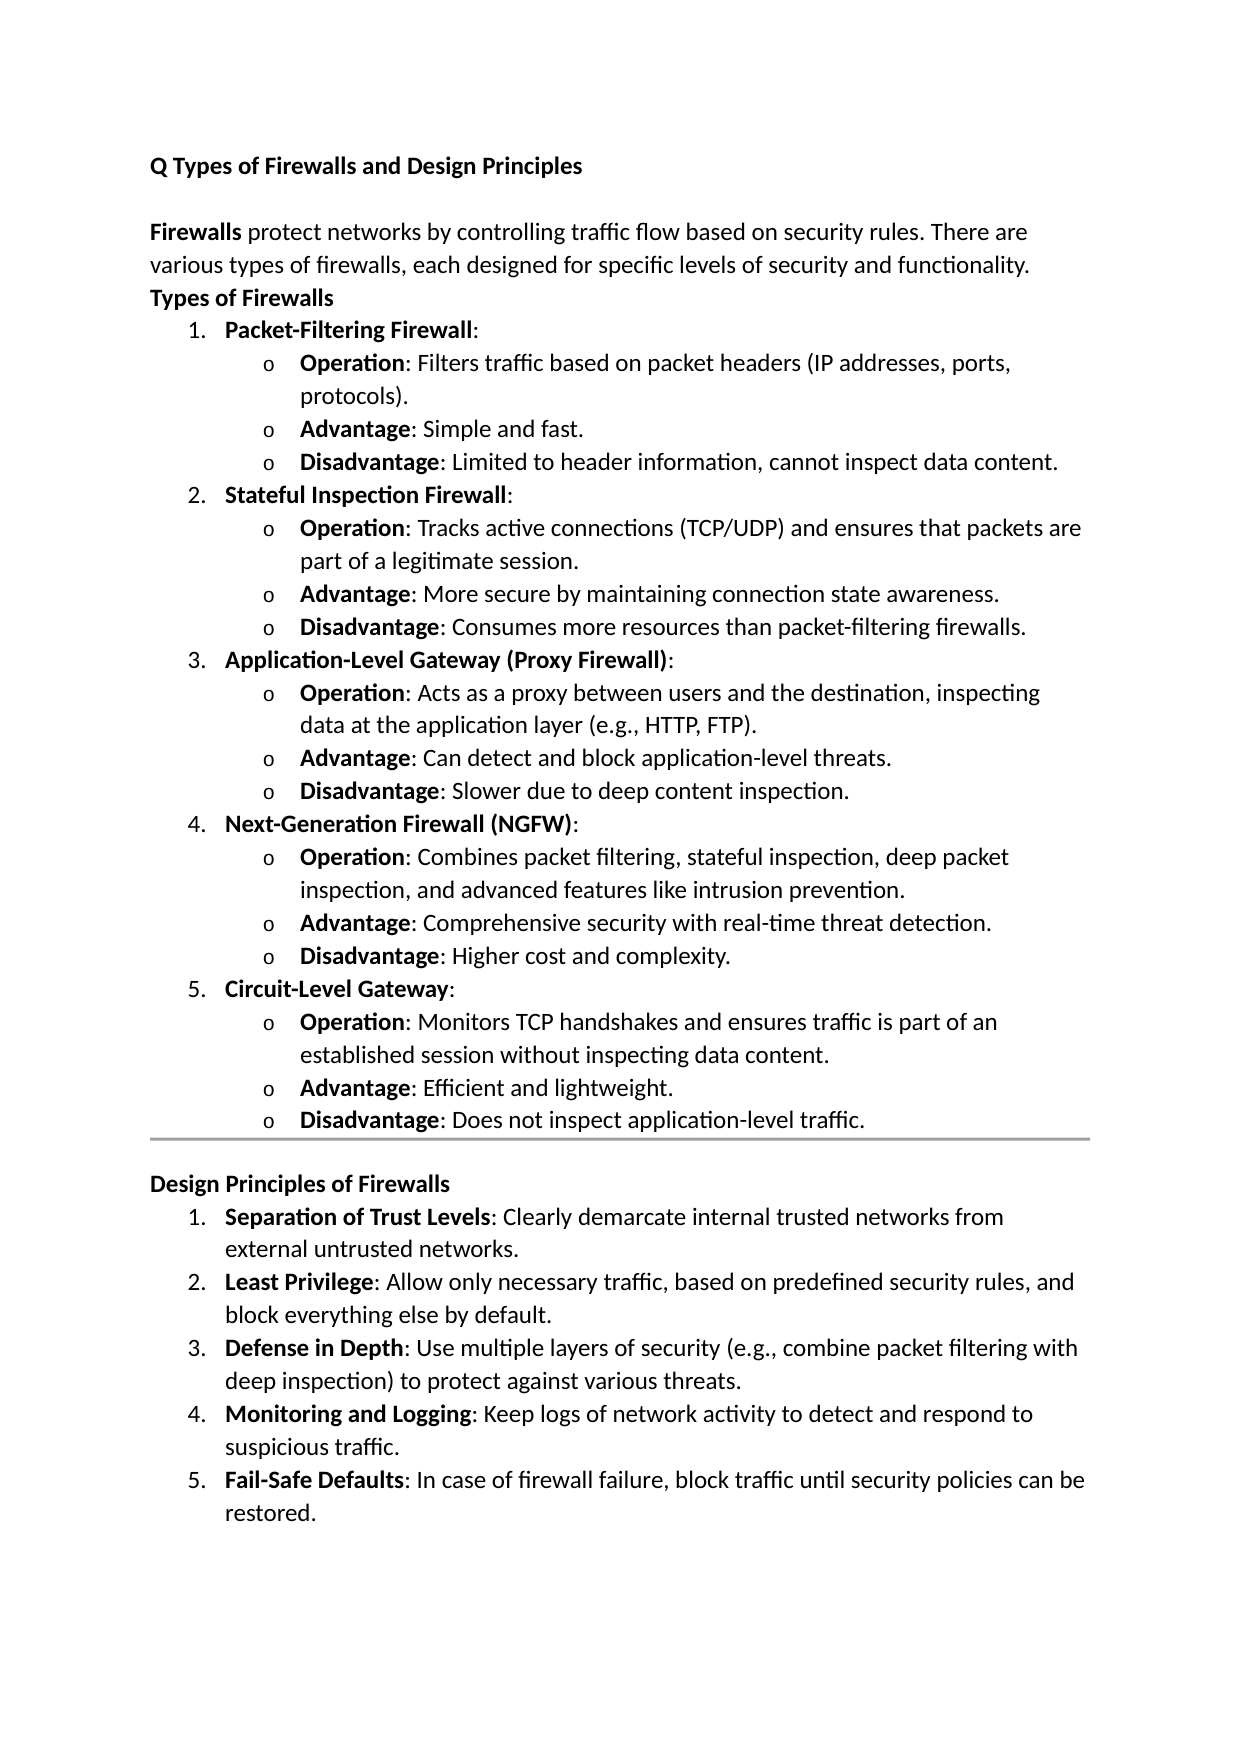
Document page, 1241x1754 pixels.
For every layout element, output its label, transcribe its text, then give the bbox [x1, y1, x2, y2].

list Application-Level Gateway (Proxy Firewall): [187, 644, 1090, 674]
list Fail-Safe Defaults: In case of firewall failure, block traffic until security policies can be restored. [187, 1464, 1090, 1527]
list Disadvantage: Limited to header information, cannot inspect data content. [262, 446, 1090, 477]
list Advantage: More secure by maintaining connection state awareness. [262, 578, 1090, 608]
list Disadvantage: Higher cost and complexity. [262, 940, 1090, 971]
text Q Types of Firewalls and Design Principles [150, 150, 1090, 181]
list Advantage: Simple and fast. [262, 413, 1090, 444]
text Firewalls protect networks by controlling traffic flow based on security rules. There are various types of firewalls, each designed for specific levels of security and functionality. [150, 216, 1090, 279]
list Operation: Combines packet filtering, stateful inspection, deep packet inspection, and advanced features like intrusion prevention. [262, 841, 1090, 905]
list Disadvantage: Does not inspect application-level traffic. [262, 1104, 1090, 1135]
list Advantage: Can detect and block application-level threats. [262, 742, 1090, 773]
list Operation: Filters traffic based on packet headers (IP addresses, ports, protocols). [262, 347, 1090, 411]
list Monitoring and Logging: Keep logs of network activity to detect and respond to suspicious traffic. [187, 1398, 1090, 1462]
text Types of Firewalls [150, 282, 1090, 312]
list Disadvantage: Slower due to deep content inspection. [262, 775, 1090, 806]
list Separation of Trust Levels: Clearly demarcate internal trusted networks from external untrusted networks. [187, 1201, 1090, 1264]
list Advantage: Efficient and lightweight. [262, 1072, 1090, 1102]
list Least Privilege: Allow only necessary traffic, based on predefined security rules, and block everything else by default. [187, 1266, 1090, 1330]
list Operation: Tracks active connections (TCP/UDP) and ensures that packets are part of a legitimate session. [262, 512, 1090, 576]
list Packet-Filtering Firewall: [187, 314, 1090, 345]
list Advantage: Comprehensive security with real-time threat detection. [262, 907, 1090, 938]
list Operation: Monitors TCP handshakes and ensures traffic is part of an established session without inspecting data content. [262, 1006, 1090, 1069]
text Design Principles of Firewalls [150, 1168, 1090, 1198]
list Next-Generation Firewall (NGFW): [187, 808, 1090, 839]
list Stateful Inspection Firewall: [187, 479, 1090, 510]
list Operation: Acts as a proxy between users and the destination, inspecting data at the application layer (e.g., HTTP, FTP). [262, 677, 1090, 740]
list Defense in Depth: Use multiple layers of security (e.g., combine packet filtering with deep inspection) to protect against various threats. [187, 1332, 1090, 1396]
list Circuit-Level Gateway: [187, 973, 1090, 1003]
list Disadvantage: Consumes more resources than packet-filtering firewalls. [262, 611, 1090, 641]
